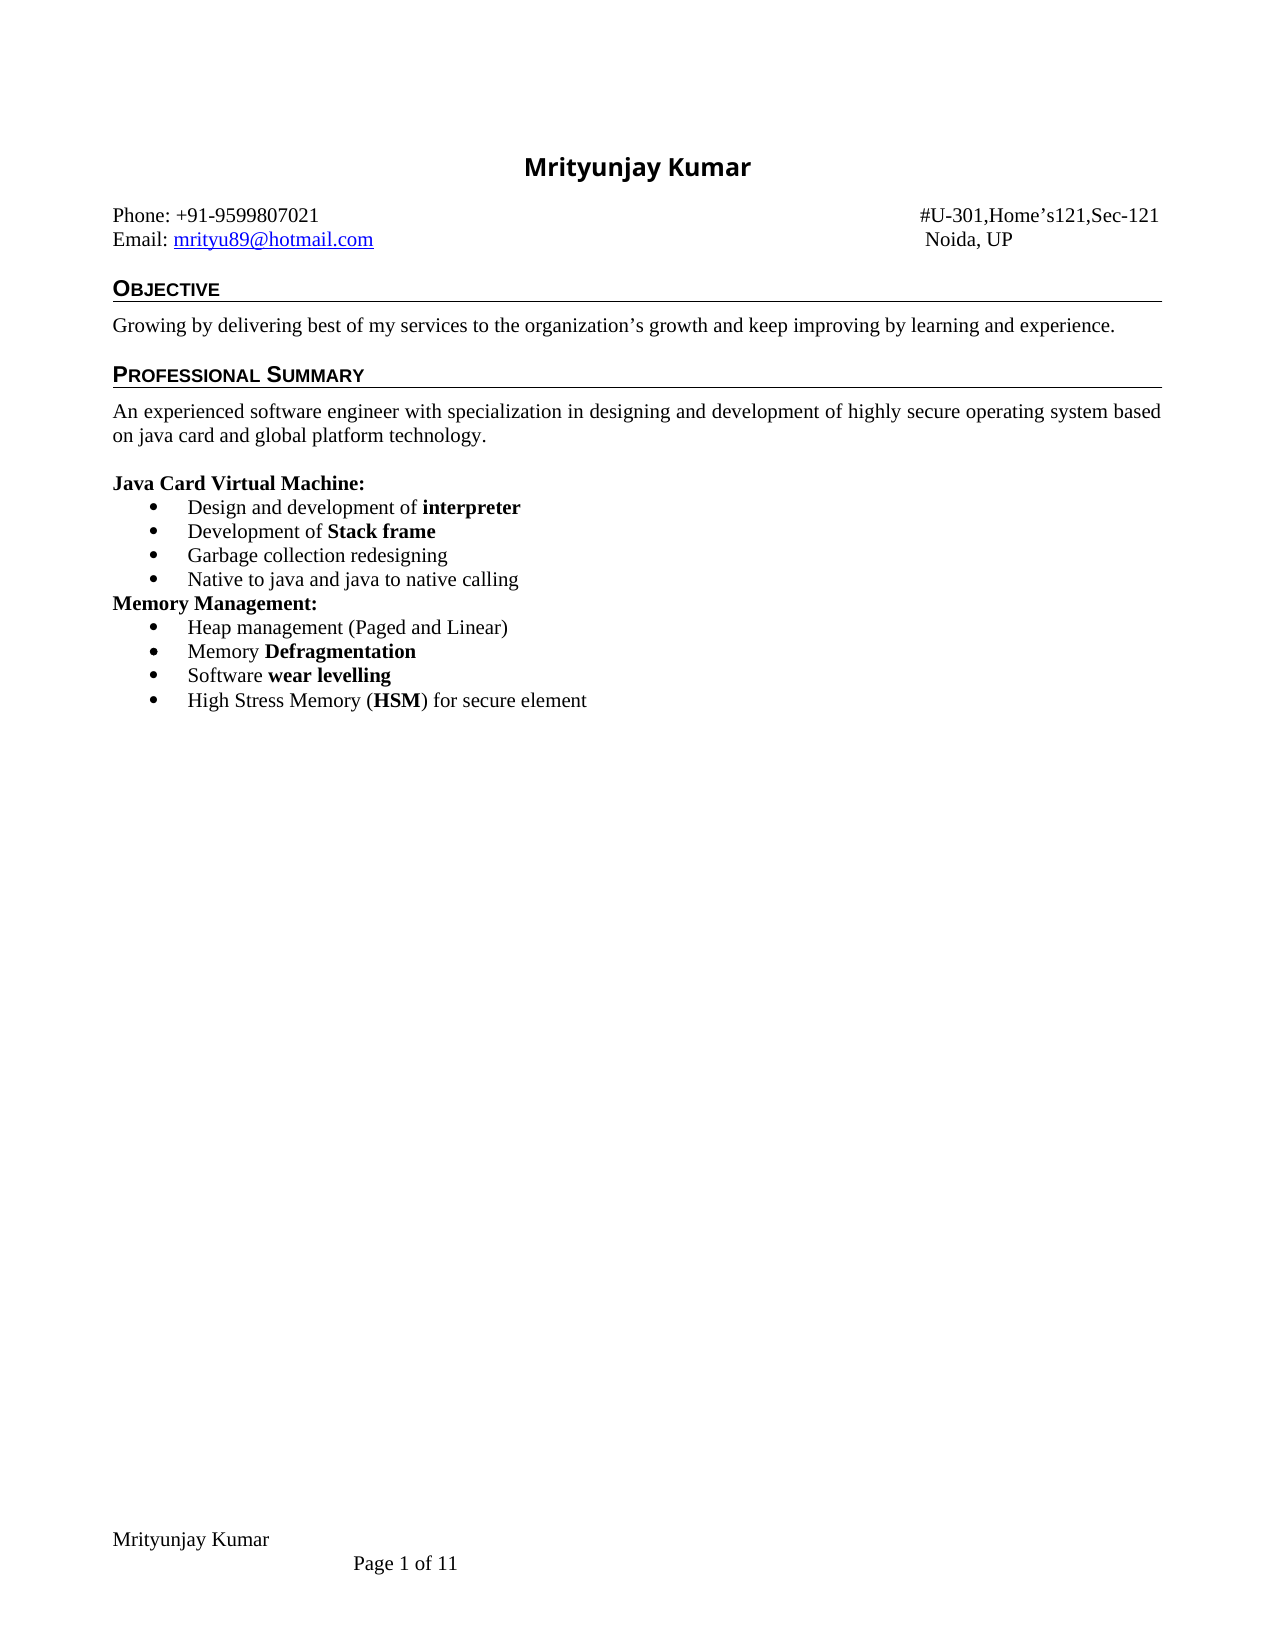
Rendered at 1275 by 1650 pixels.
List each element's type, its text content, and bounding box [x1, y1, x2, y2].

list Design and development of interpreter [150, 495, 1162, 519]
text Phone: +91-9599807021 #U-301,Home’s121,Sec-121 [112, 203, 1162, 227]
list Heap management (Paged and Linear) [150, 615, 1162, 639]
list High Stress Memory (HSM) for secure element [150, 687, 1162, 712]
list Development of Stack frame [150, 519, 1162, 543]
text Email: mrityu89@hotmail.com Noida, UP [112, 227, 1162, 251]
list Garbage collection redesigning [150, 543, 1162, 567]
subtitle Objective [112, 275, 1162, 302]
title Mrityunjay Kumar [112, 150, 1162, 184]
text Memory Management: [112, 591, 1162, 615]
subtitle Professional Summary [112, 361, 1162, 388]
list Memory Defragmentation [150, 639, 1162, 663]
text Java Card Virtual Machine: [112, 471, 1162, 495]
text An experienced software engineer with specialization in designing and development of highly secure operating system based on java card and global platform technology. [112, 399, 1162, 447]
list Native to java and java to native calling [150, 567, 1162, 591]
text Growing by delivering best of my services to the organization’s growth and keep improving by learning and experience. [112, 313, 1162, 337]
list Software wear levelling [150, 663, 1162, 687]
